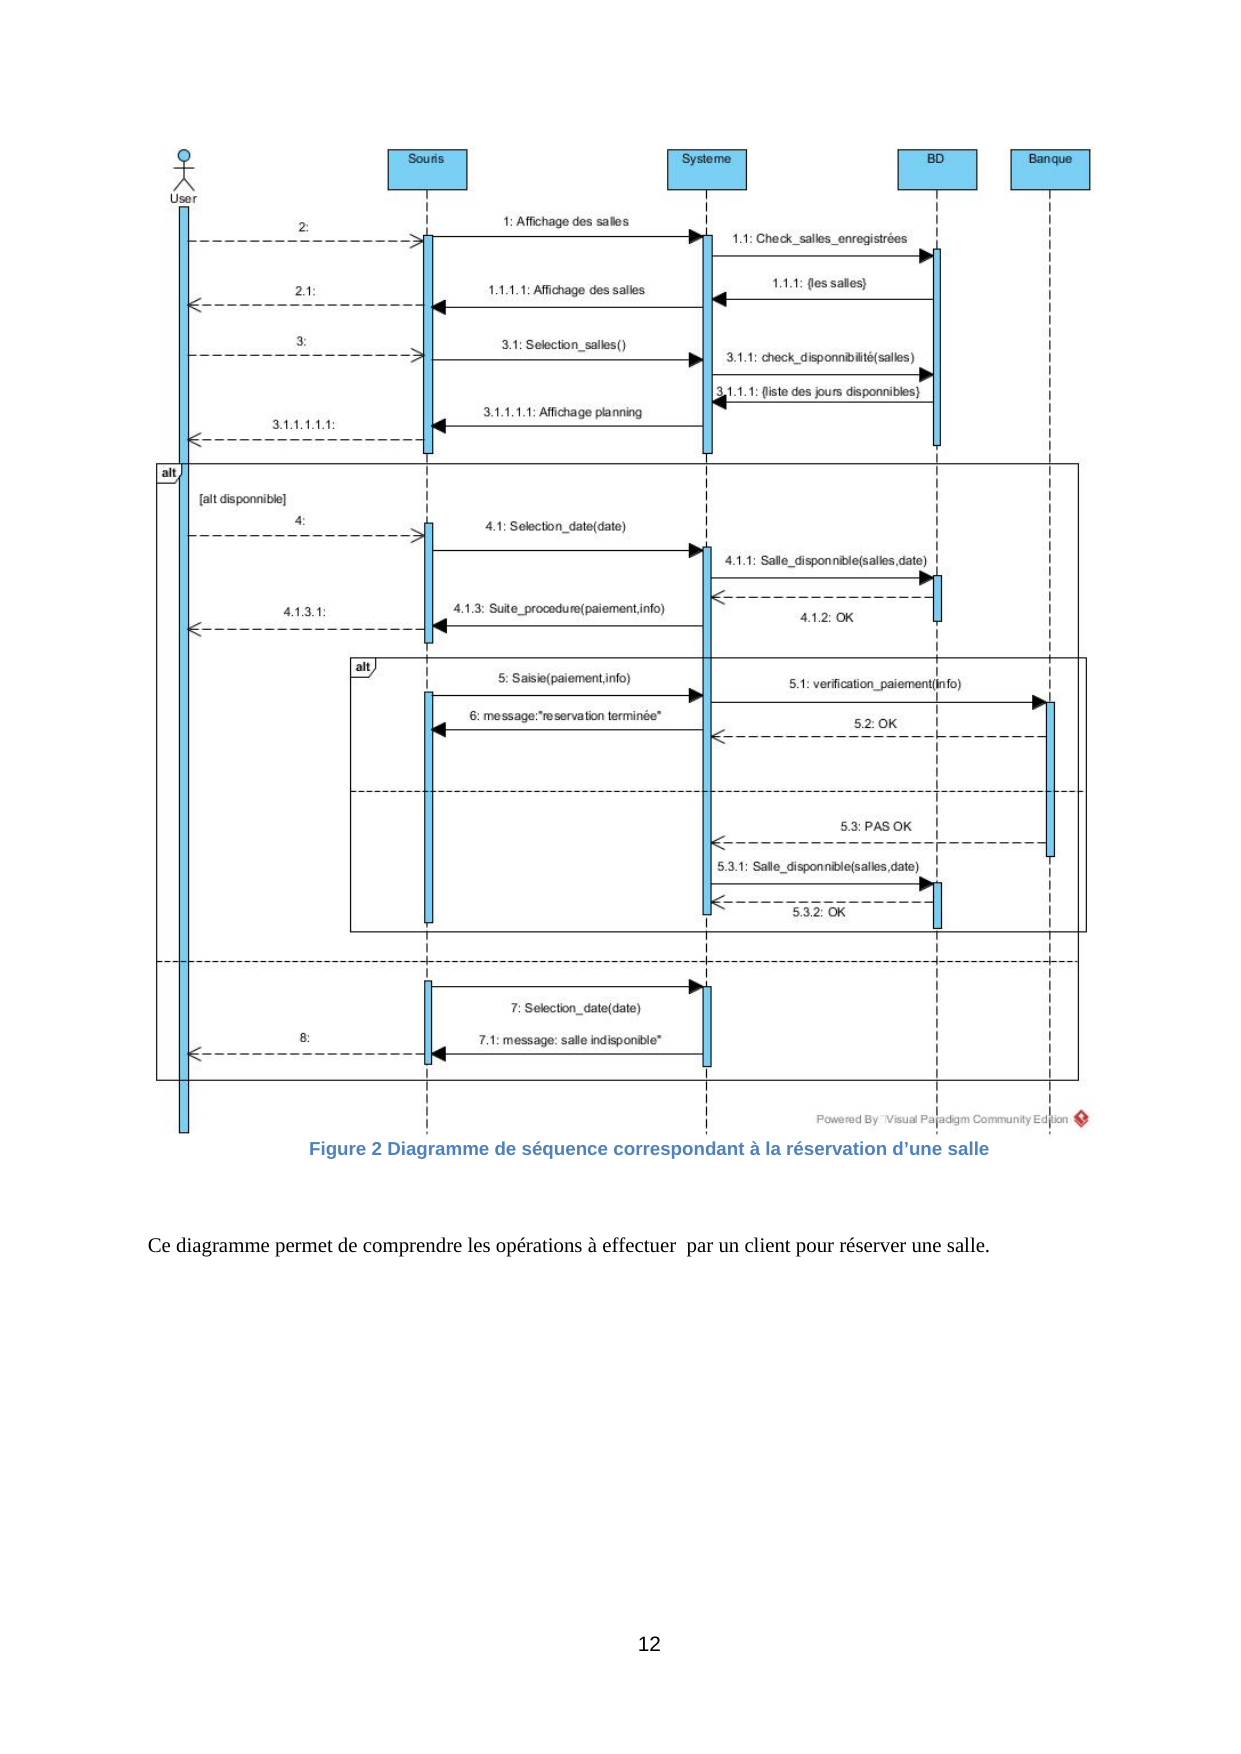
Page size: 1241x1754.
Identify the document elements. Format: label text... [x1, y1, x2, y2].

text Ce diagramme permet de comprendre les opérations à effectuer par un client pour réserver une salle. [148, 1233, 1093, 1257]
picture [147, 147, 1095, 1138]
